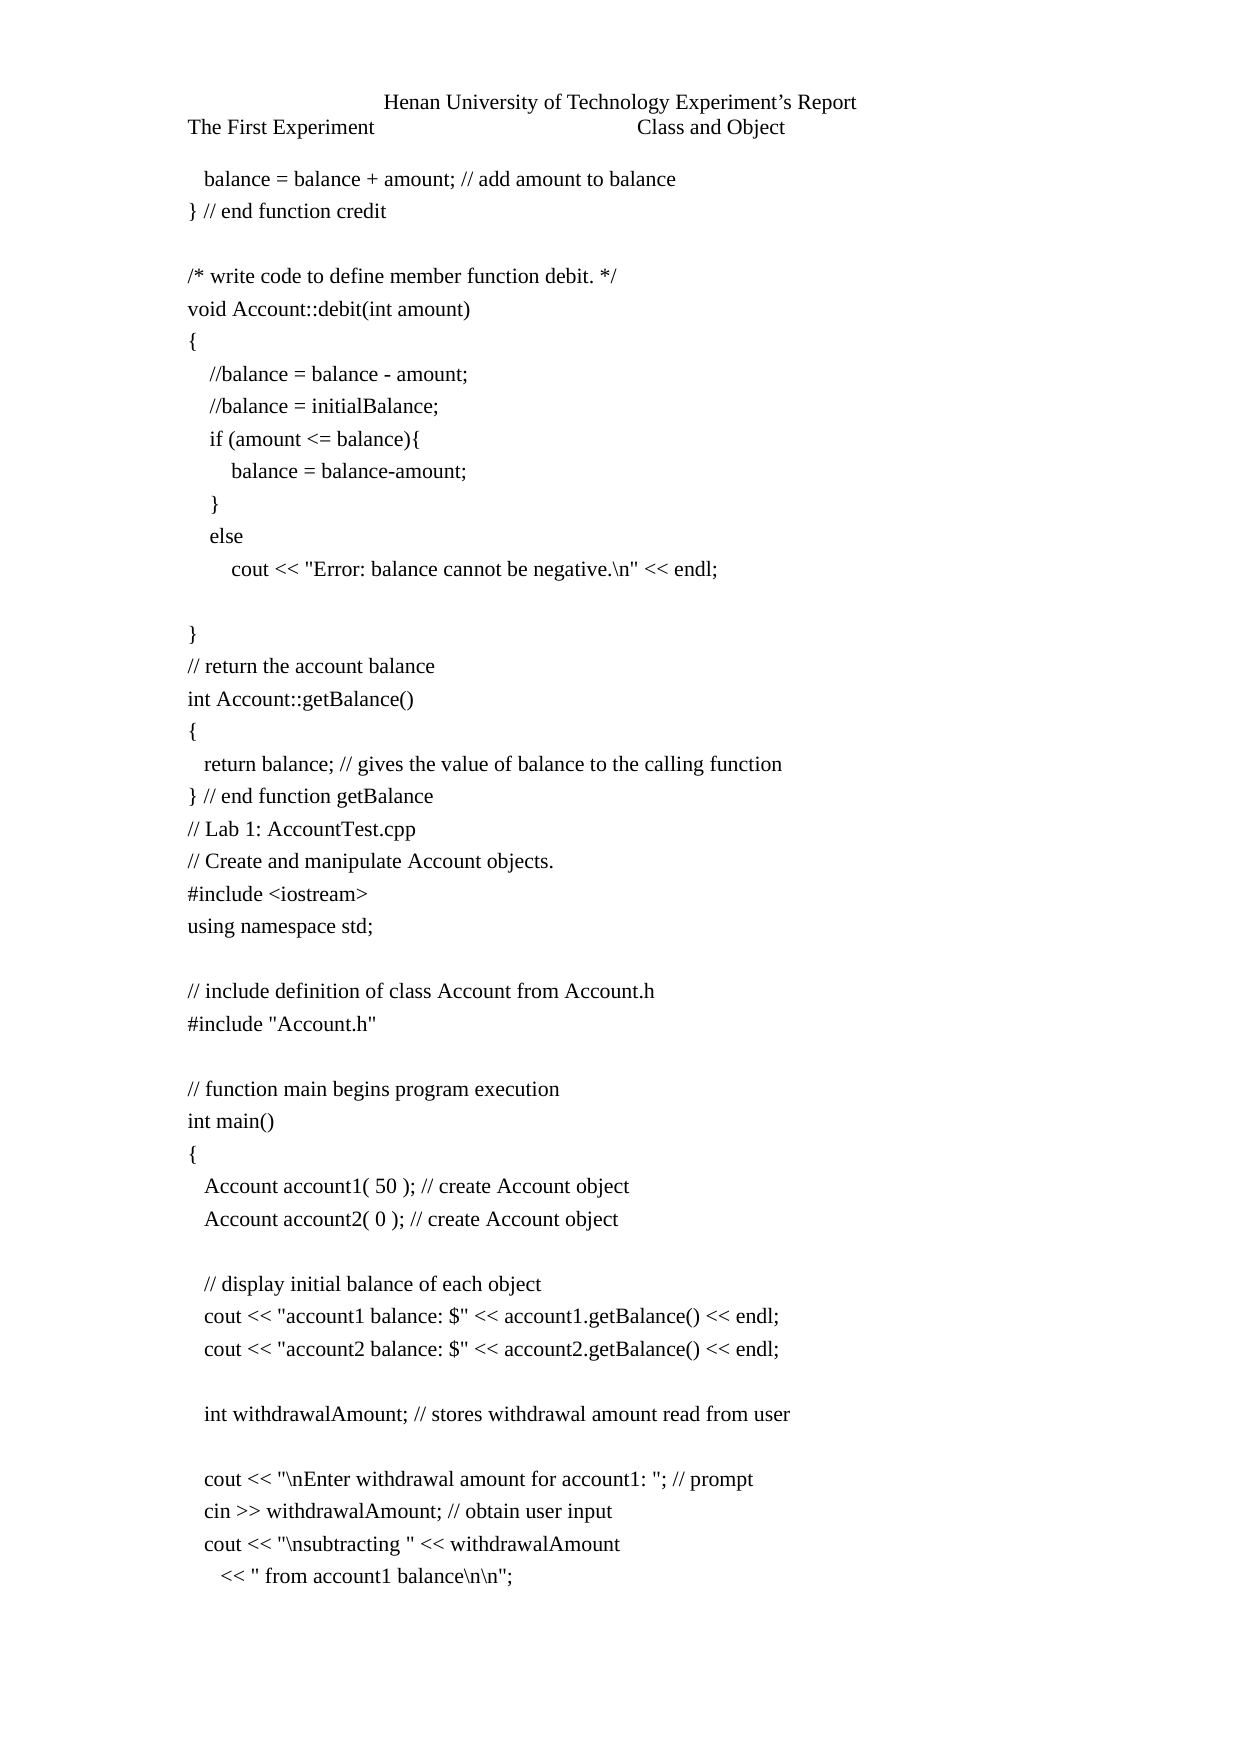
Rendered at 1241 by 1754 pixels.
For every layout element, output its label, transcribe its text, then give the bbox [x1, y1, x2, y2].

text cout << "account2 balance: $" << account2.getBalance() << endl; [187, 1332, 1053, 1364]
text int main() [187, 1104, 1053, 1137]
text void Account::debit(int amount) [187, 292, 1053, 324]
text int withdrawalAmount; // stores withdrawal amount read from user [187, 1397, 1053, 1429]
text /* write code to define member function debit. */ [187, 259, 1053, 292]
text // function main begins program execution [187, 1072, 1053, 1104]
text // display initial balance of each object [187, 1267, 1053, 1299]
text { [187, 714, 1053, 747]
text return balance; // gives the value of balance to the calling function [187, 747, 1053, 779]
text balance = balance + amount; // add amount to balance [187, 162, 1053, 194]
text else [187, 519, 1053, 552]
text // return the account balance [187, 649, 1053, 682]
text //balance = initialBalance; [187, 389, 1053, 422]
text } [187, 617, 1053, 649]
text } [187, 487, 1053, 519]
text // Lab 1: AccountTest.cpp [187, 812, 1053, 844]
text cin >> withdrawalAmount; // obtain user input [187, 1494, 1053, 1527]
text // include definition of class Account from Account.h [187, 974, 1053, 1007]
text cout << "\nEnter withdrawal amount for account1: "; // prompt [187, 1462, 1053, 1494]
text } // end function credit [187, 194, 1053, 227]
text #include "Account.h" [187, 1007, 1053, 1039]
text if (amount <= balance){ [187, 422, 1053, 454]
text using namespace std; [187, 909, 1053, 942]
text // Create and manipulate Account objects. [187, 844, 1053, 877]
text //balance = balance - amount; [187, 357, 1053, 389]
text << " from account1 balance\n\n"; [187, 1559, 1053, 1592]
text cout << "\nsubtracting " << withdrawalAmount [187, 1527, 1053, 1559]
text Account account2( 0 ); // create Account object [187, 1202, 1053, 1234]
text balance = balance-amount; [187, 454, 1053, 487]
text cout << "Error: balance cannot be negative.\n" << endl; [187, 552, 1053, 584]
text { [187, 324, 1053, 357]
text int Account::getBalance() [187, 682, 1053, 714]
text Account account1( 50 ); // create Account object [187, 1169, 1053, 1202]
text cout << "account1 balance: $" << account1.getBalance() << endl; [187, 1299, 1053, 1332]
text { [187, 1137, 1053, 1169]
text #include <iostream> [187, 877, 1053, 909]
text } // end function getBalance [187, 779, 1053, 812]
